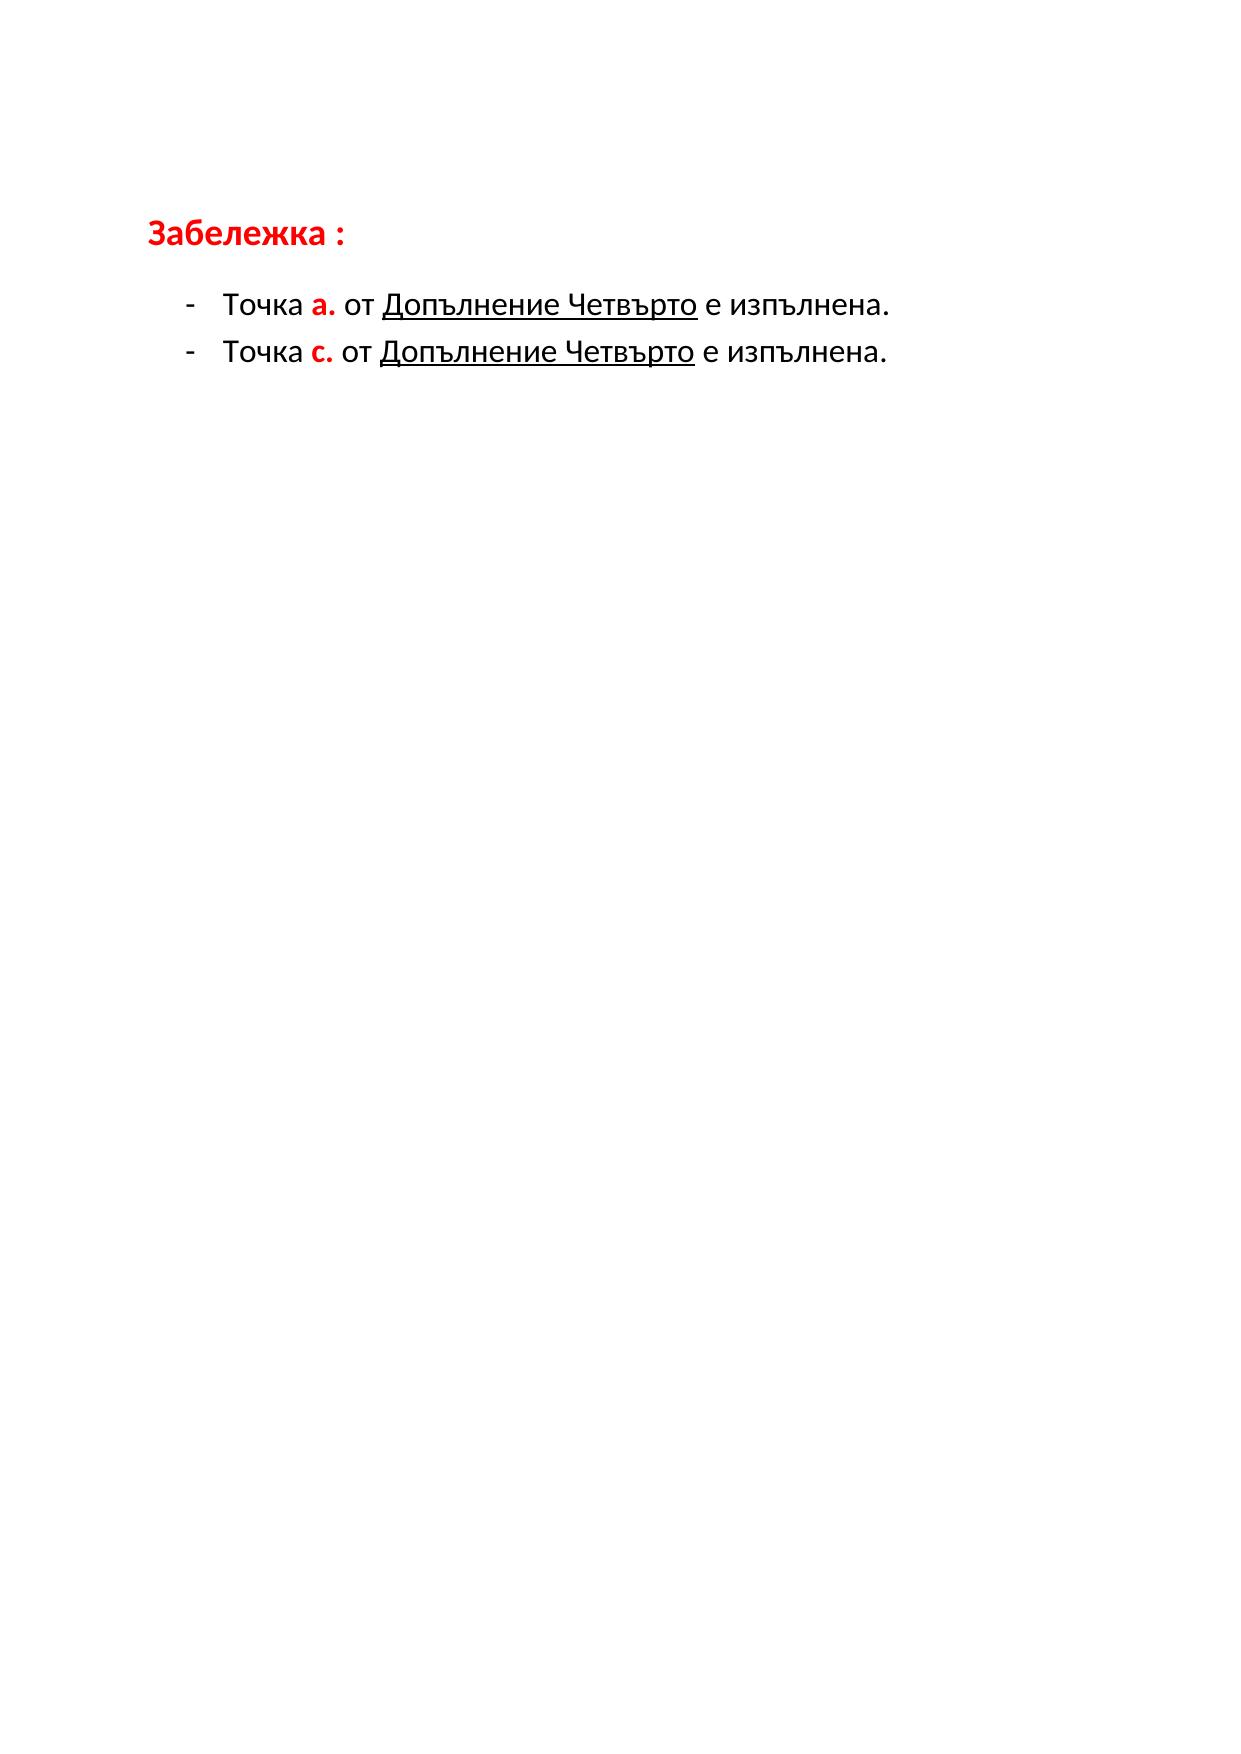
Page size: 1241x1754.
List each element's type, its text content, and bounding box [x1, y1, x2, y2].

list Точка а. от Допълнение Четвърто е изпълнена. [185, 283, 1093, 324]
text Забележка : [148, 209, 1093, 255]
list Точка c. от Допълнение Четвърто е изпълнена. [185, 330, 1093, 370]
